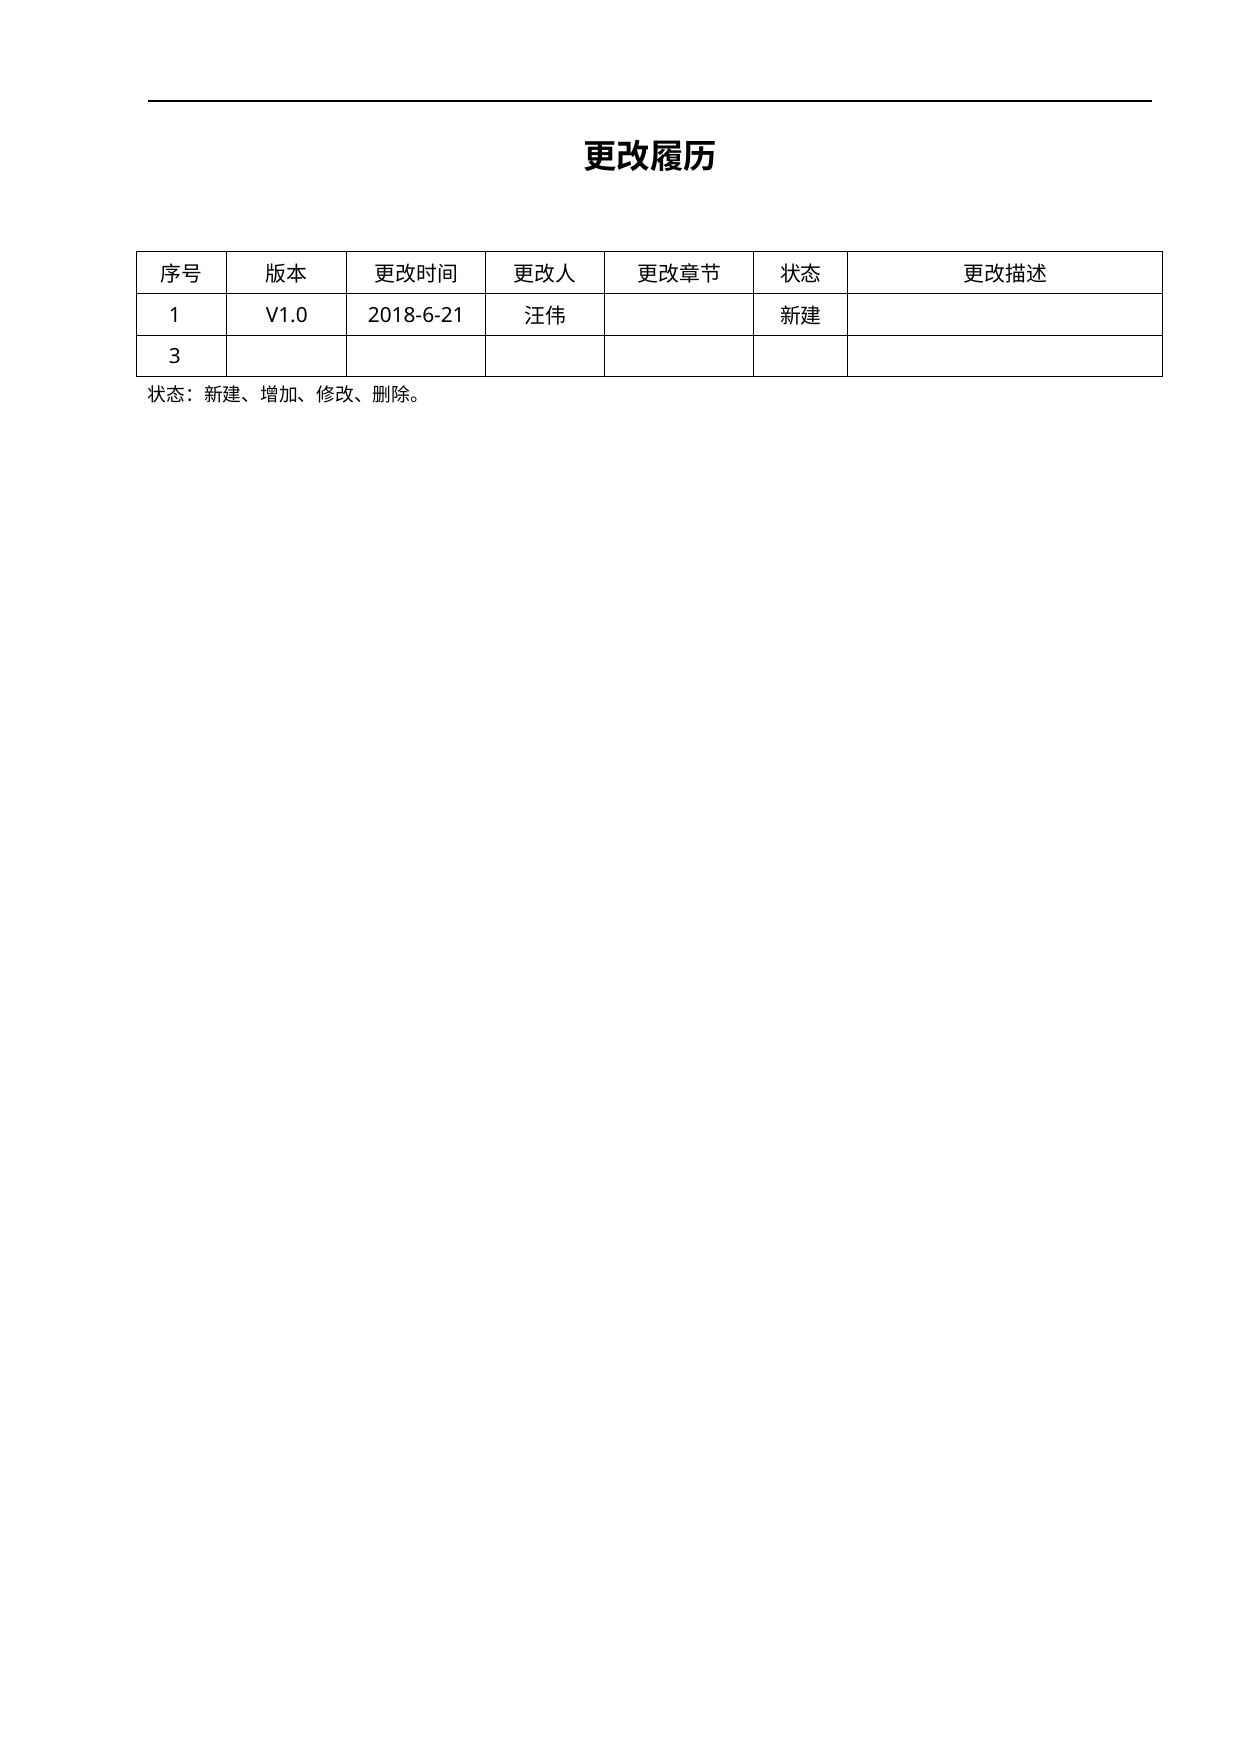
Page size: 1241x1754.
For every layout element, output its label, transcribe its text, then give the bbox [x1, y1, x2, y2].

table_cell V1.0 [227, 294, 346, 334]
table_cell 1 [137, 294, 226, 334]
table_cell [347, 336, 485, 376]
table_header 序号 [137, 252, 226, 293]
table_header 更改章节 [605, 252, 753, 293]
text 更改履历 [148, 121, 1152, 186]
table_cell 3 [137, 336, 226, 376]
table_cell [848, 294, 1162, 334]
table_cell [486, 336, 604, 376]
table_cell [227, 336, 346, 376]
table_header 版本 [227, 252, 346, 293]
table_cell [605, 336, 753, 376]
table_cell 新建 [754, 294, 847, 334]
table_cell 汪伟 [486, 294, 604, 334]
table_header 更改描述 [848, 252, 1162, 293]
table_cell [848, 336, 1162, 376]
table_header 更改时间 [347, 252, 485, 293]
table_header 状态 [754, 252, 847, 293]
table_cell [754, 336, 847, 376]
table_cell [605, 294, 753, 334]
table_header 更改人 [486, 252, 604, 293]
table_cell 2018-6-21 [347, 294, 485, 334]
text 状态：新建、增加、修改、删除。 [148, 377, 1152, 410]
